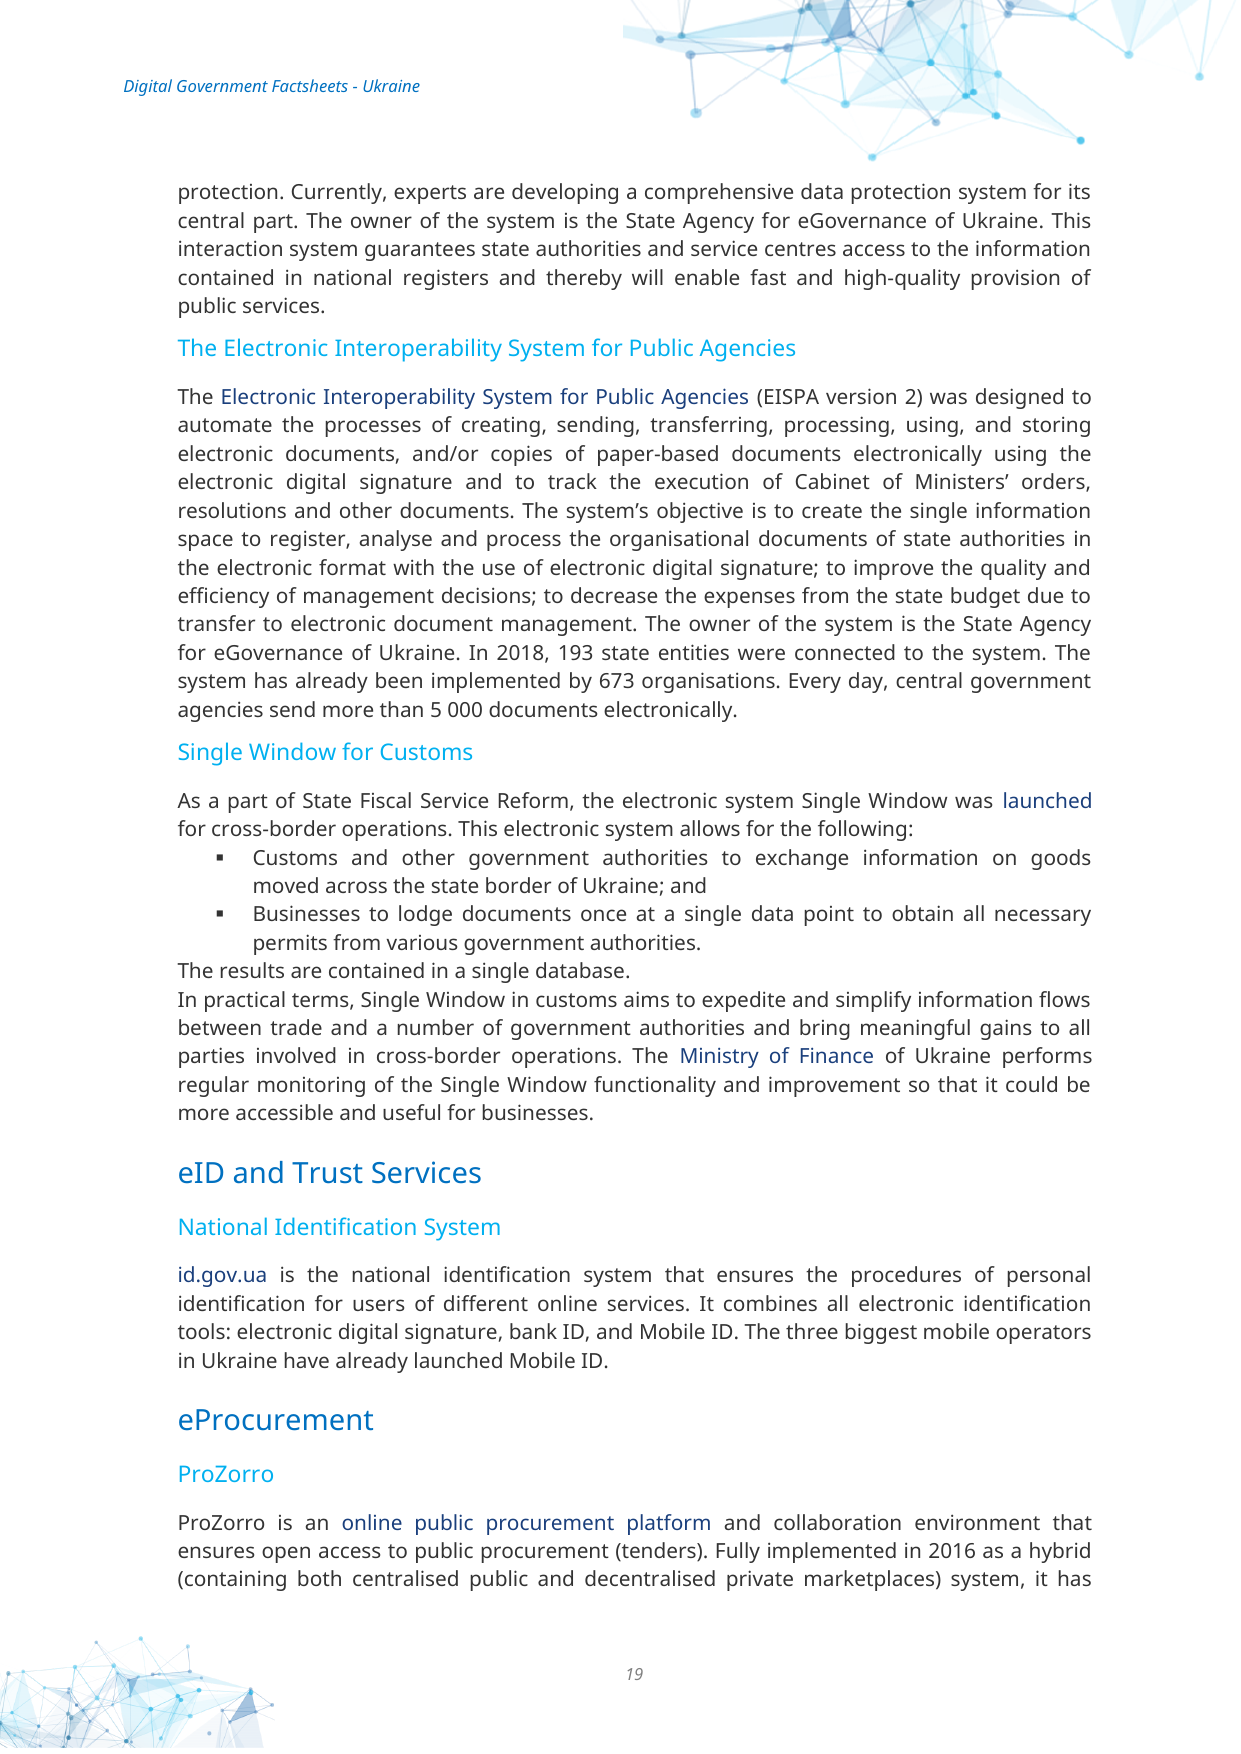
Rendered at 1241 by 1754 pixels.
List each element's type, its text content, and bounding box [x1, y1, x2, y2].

subtitle eProcurement [177, 1399, 1092, 1439]
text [177, 1508, 1092, 1593]
text The Electronic Interoperability System for Public Agencies (EISPA version 2) was designed to automate the processes of creating, sending, transferring, processing, using, and storing electronic documents, and/or copies of paper-based documents electronically using the electronic digital signature and to track the execution of Cabinet of Ministers’ orders, resolutions and other documents. The system’s objective is to create the single information space to register, analyse and process the organisational documents of state authorities in the electronic format with the use of electronic digital signature; to improve the quality and efficiency of management decisions; to decrease the expenses from the state budget due to transfer to electronic document management. The owner of the system is the State Agency for eGovernance of Ukraine. In 2018, 193 state entities were connected to the system. The system has already been implemented by 673 organisations. Every day, central government agencies send more than 5 000 documents electronically. [177, 382, 1092, 723]
text In practical terms, Single Window in customs aims to expedite and simplify information flows between trade and a number of government authorities and bring meaningful gains to all parties involved in cross-border operations. The Ministry of Finance of Ukraine performs regular monitoring of the Single Window functionality and improvement so that it could be more accessible and useful for businesses. [177, 985, 1092, 1127]
list Businesses to lodge documents once at a single data point to obtain all necessary permits from various government authorities. [215, 899, 1092, 956]
subtitle The Electronic Interoperability System for Public Agencies [177, 332, 1092, 363]
text The results are contained in a single database. [177, 956, 1092, 985]
text As a part of State Fiscal Service Reform, the electronic system Single Window was launched for cross-border operations. This electronic system allows for the following: [177, 786, 1092, 843]
list Customs and other government authorities to exchange information on goods moved across the state border of Ukraine; and [215, 843, 1092, 899]
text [177, 177, 1092, 319]
subtitle Single Window for Customs [177, 736, 1092, 767]
subtitle ProZorro [177, 1458, 1092, 1489]
text id.gov.ua is the national identification system that ensures the procedures of personal identification for users of different online services. It combines all electronic identification tools: electronic digital signature, bank ID, and Mobile ID. The three biggest mobile operators in Ukraine have already launched Mobile ID. [177, 1260, 1092, 1374]
subtitle eID and Trust Services [177, 1152, 1092, 1192]
subtitle National Identification System [177, 1210, 1092, 1242]
